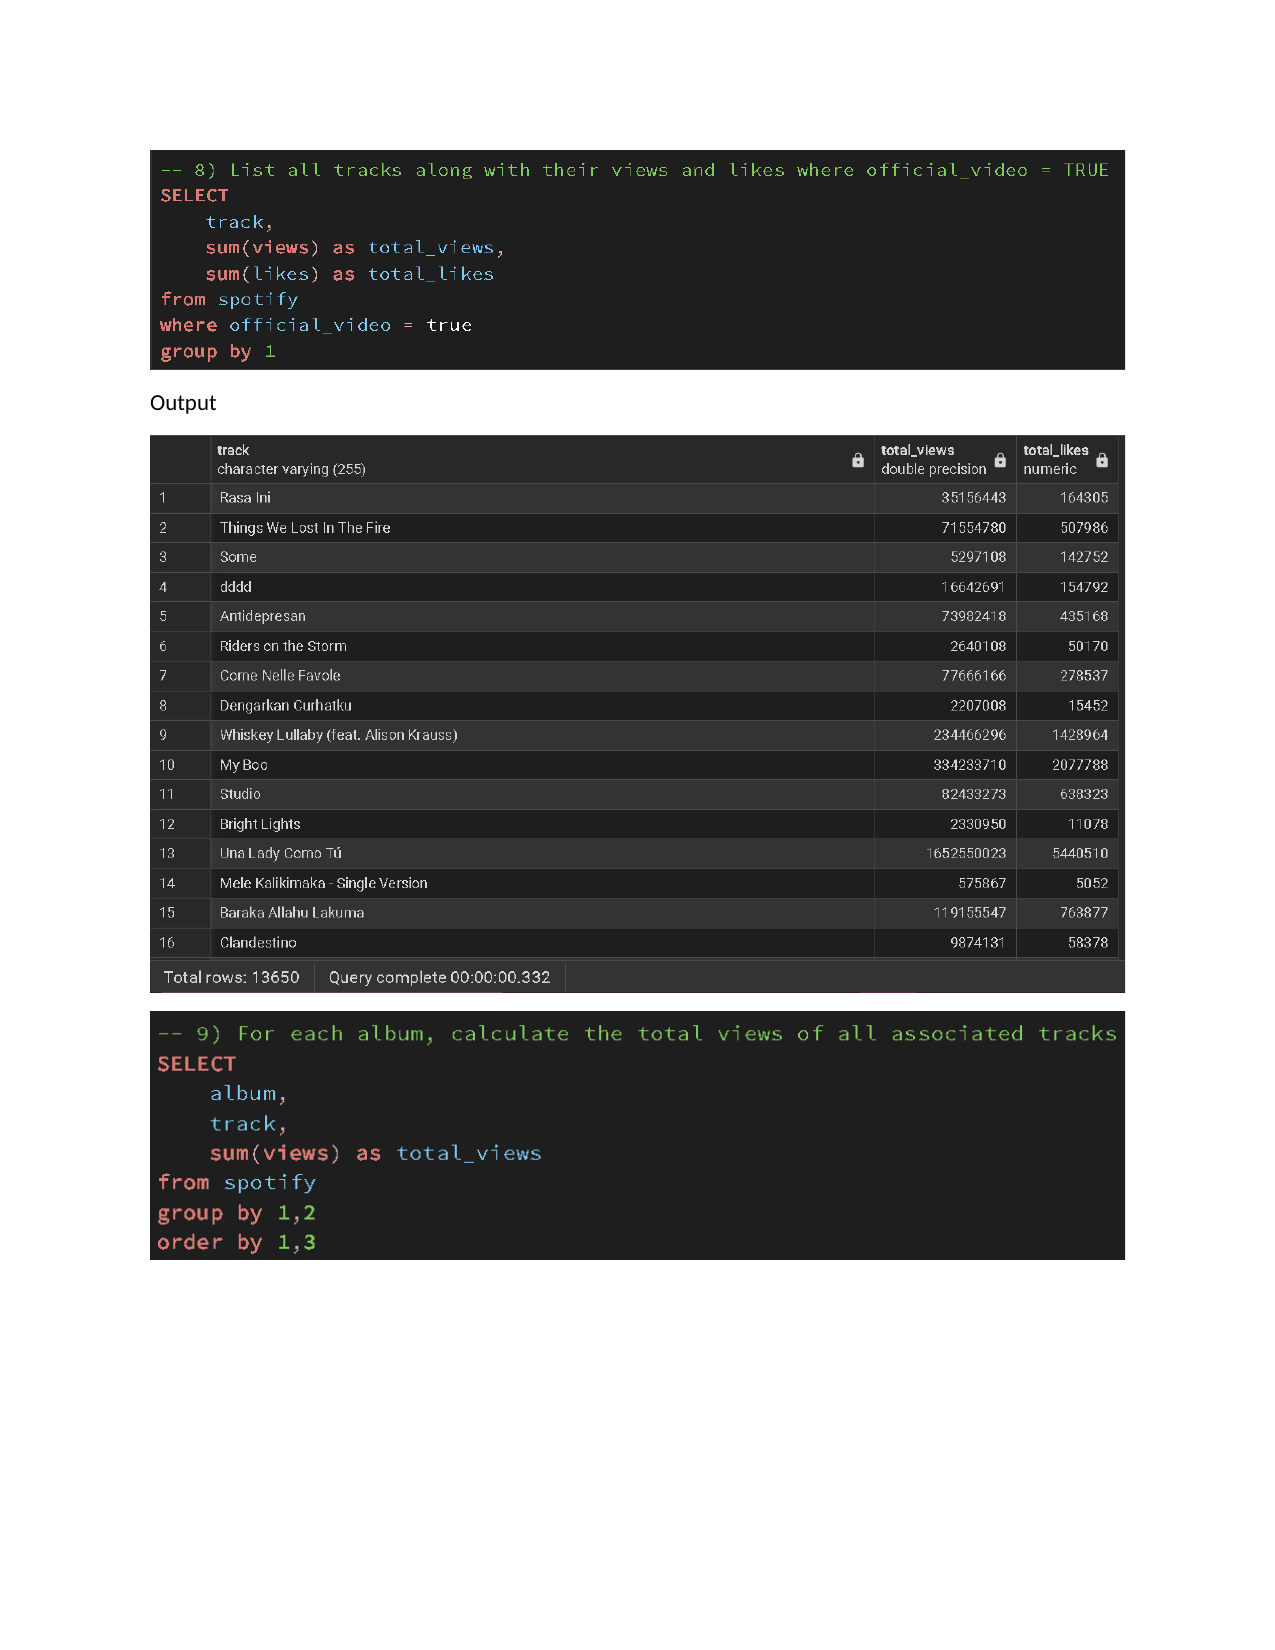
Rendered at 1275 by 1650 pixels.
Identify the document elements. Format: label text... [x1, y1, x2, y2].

picture [150, 1011, 1125, 1260]
picture [150, 435, 1125, 993]
picture [150, 150, 1125, 370]
text Output [150, 388, 1125, 417]
